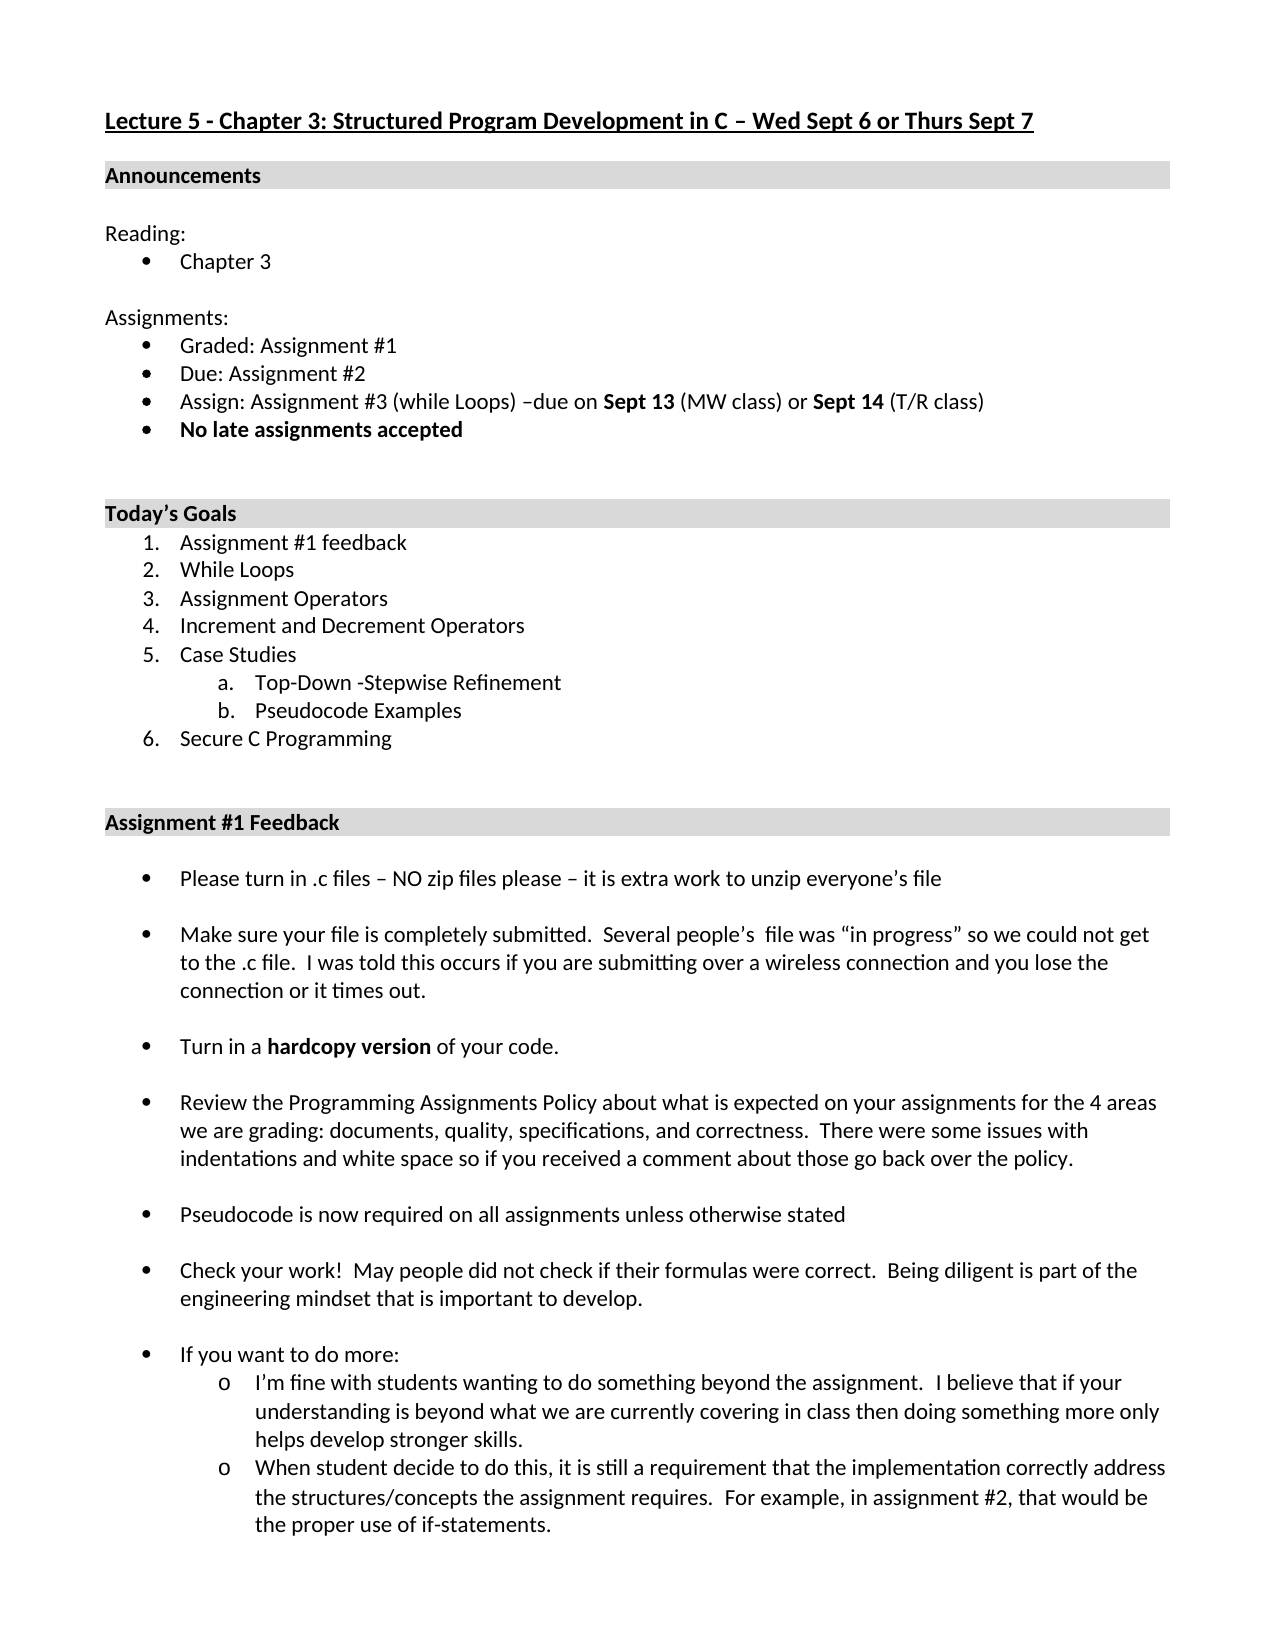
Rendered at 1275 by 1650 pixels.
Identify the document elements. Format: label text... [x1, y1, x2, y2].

list Assignment Operators [142, 584, 1170, 612]
list No late assignments accepted [142, 416, 1170, 443]
text Today’s Goals [105, 499, 1170, 528]
list Due: Assignment #2 [142, 359, 1170, 387]
list When student decide to do this, it is still a requirement that the implementation correctly address the structures/concepts the assignment requires. For example, in assignment #2, that would be the proper use of if-statements. [217, 1453, 1170, 1539]
text Assignments: [105, 303, 1170, 331]
list Graded: Assignment #1 [142, 331, 1170, 359]
list If you want to do more: [142, 1340, 1170, 1368]
list Increment and Decrement Operators [142, 612, 1170, 640]
list Pseudocode is now required on all assignments unless otherwise stated [142, 1200, 1170, 1228]
text Lecture 5 - Chapter 3: Structured Program Development in C – Wed Sept 6 or Thurs Sept 7 [105, 105, 1170, 136]
list Make sure your file is completely submitted. Several people’s file was “in progress” so we could not get to the .c file. I was told this occurs if you are submitting over a wireless connection and you lose the connection or it times out. [142, 920, 1170, 1004]
list Assign: Assignment #3 (while Loops) –due on Sept 13 (MW class) or Sept 14 (T/R class) [142, 387, 1170, 416]
list Please turn in .c files – NO zip files please – it is extra work to unzip everyone’s file [142, 864, 1170, 892]
text Reading: [105, 219, 1170, 247]
list Top-Down -Stepwise Refinement [217, 668, 1170, 696]
text Announcements [105, 161, 1170, 189]
list Pseudocode Examples [217, 696, 1170, 724]
list Chapter 3 [142, 247, 1170, 275]
text Assignment #1 Feedback [105, 808, 1170, 836]
list While Loops [142, 556, 1170, 584]
list Assignment #1 feedback [142, 528, 1170, 556]
list Turn in a hardcopy version of your code. [142, 1032, 1170, 1060]
list Case Studies [142, 640, 1170, 668]
list I’m fine with students wanting to do something beyond the assignment. I believe that if your understanding is beyond what we are currently covering in class then doing something more only helps develop stronger skills. [217, 1368, 1170, 1453]
list Secure C Programming [142, 724, 1170, 752]
list Review the Programming Assignments Policy about what is expected on your assignments for the 4 areas we are grading: documents, quality, specifications, and correctness. There were some issues with indentations and white space so if you received a comment about those go back over the policy. [142, 1088, 1170, 1172]
list Check your work! May people did not check if their formulas were correct. Being diligent is part of the engineering mindset that is important to develop. [142, 1256, 1170, 1312]
